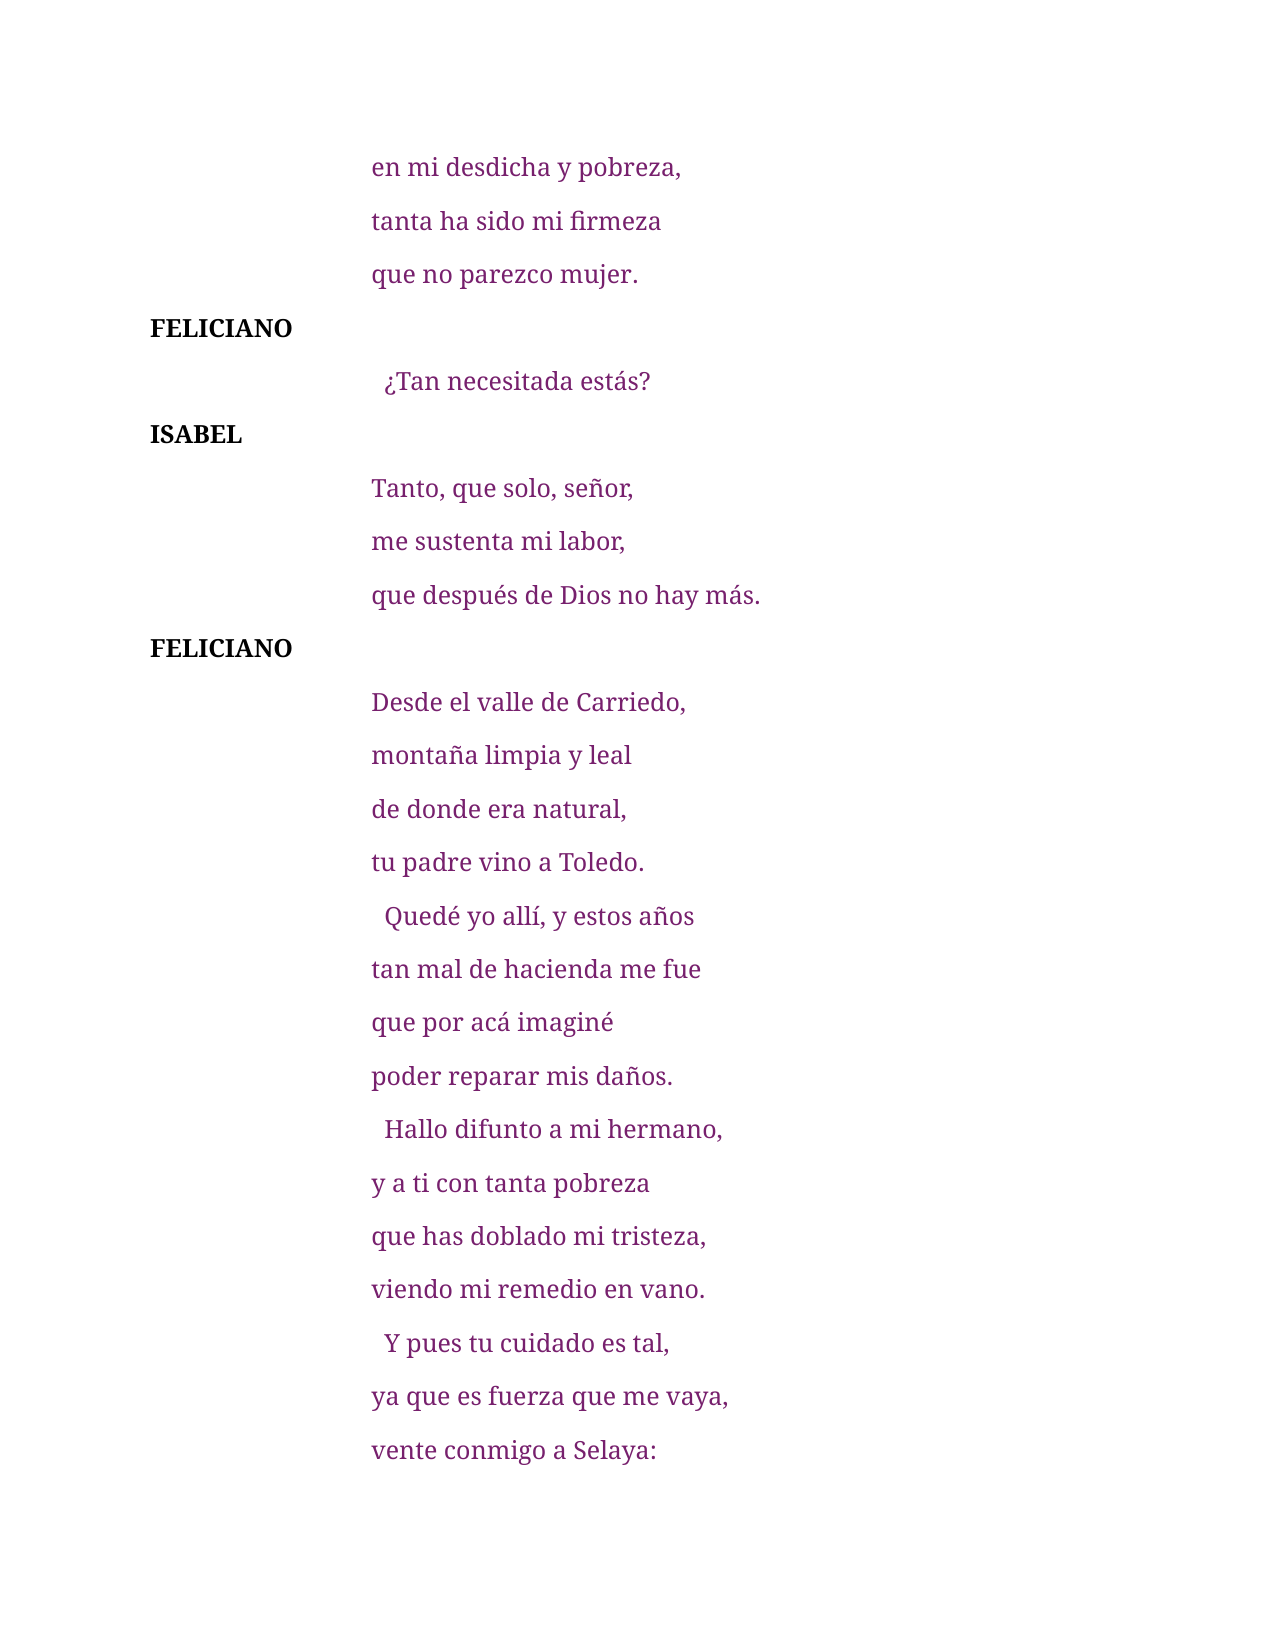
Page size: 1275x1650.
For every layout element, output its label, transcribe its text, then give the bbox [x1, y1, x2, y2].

text que por acá imaginé [150, 1005, 1125, 1039]
text vente conmigo a Selaya: [150, 1432, 1125, 1467]
text isabel [150, 417, 1125, 451]
text Quedé yo allí, y estos años [150, 898, 1125, 932]
text Y pues tu cuidado es tal, [150, 1326, 1125, 1360]
text Tanto, que solo, señor, [150, 471, 1125, 505]
text tu padre vino a Toledo. [150, 845, 1125, 879]
text que después de Dios no hay más. [150, 577, 1125, 612]
text y a ti con tanta pobreza [150, 1165, 1125, 1199]
text en mi desdicha y pobreza, [150, 150, 1125, 184]
text feliciano [150, 310, 1125, 344]
text viendo mi remedio en vano. [150, 1272, 1125, 1306]
text poder reparar mis daños. [150, 1058, 1125, 1092]
text Desde el valle de Carriedo, [150, 684, 1125, 718]
text que no parezco mujer. [150, 257, 1125, 291]
text tan mal de hacienda me fue [150, 952, 1125, 986]
text feliciano [150, 631, 1125, 665]
text tanta ha sido mi firmeza [150, 203, 1125, 237]
text ya que es fuerza que me vaya, [150, 1379, 1125, 1413]
text Hallo difunto a mi hermano, [150, 1112, 1125, 1146]
text ¿Tan necesitada estás? [150, 364, 1125, 398]
text me sustenta mi labor, [150, 524, 1125, 558]
text montaña limpia y leal [150, 738, 1125, 772]
text de donde era natural, [150, 791, 1125, 825]
text que has doblado mi tristeza, [150, 1219, 1125, 1253]
